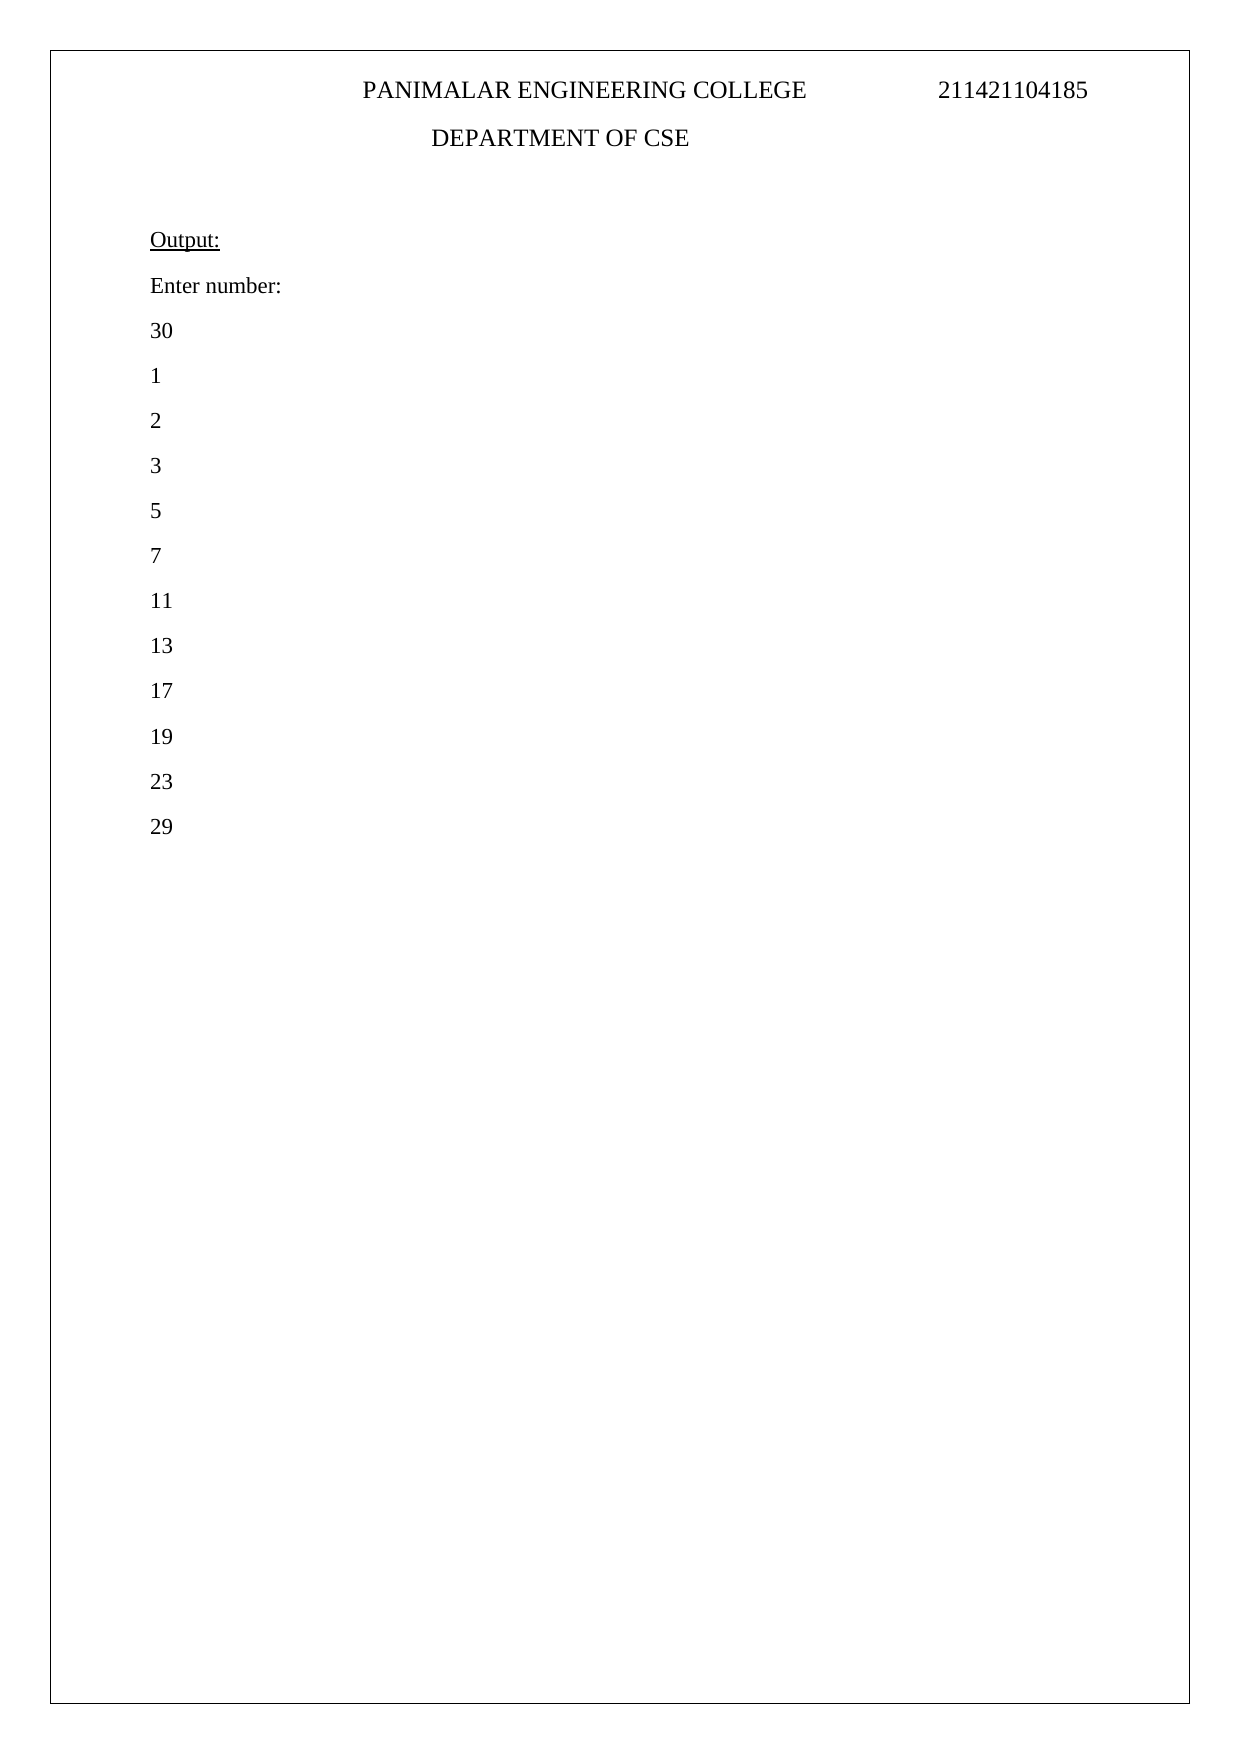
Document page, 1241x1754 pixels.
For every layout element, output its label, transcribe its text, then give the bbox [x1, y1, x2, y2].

text 17 [150, 678, 1090, 704]
text Enter number: [150, 272, 1090, 298]
text Output: [150, 227, 1090, 253]
text 7 [150, 542, 1090, 569]
text 29 [150, 813, 1090, 839]
text 5 [150, 497, 1090, 523]
text 2 [150, 407, 1090, 433]
text 30 [150, 317, 1090, 343]
text 11 [150, 587, 1090, 614]
text 23 [150, 768, 1090, 794]
text 19 [150, 723, 1090, 749]
text 13 [150, 632, 1090, 659]
text 3 [150, 452, 1090, 478]
text 1 [150, 362, 1090, 388]
